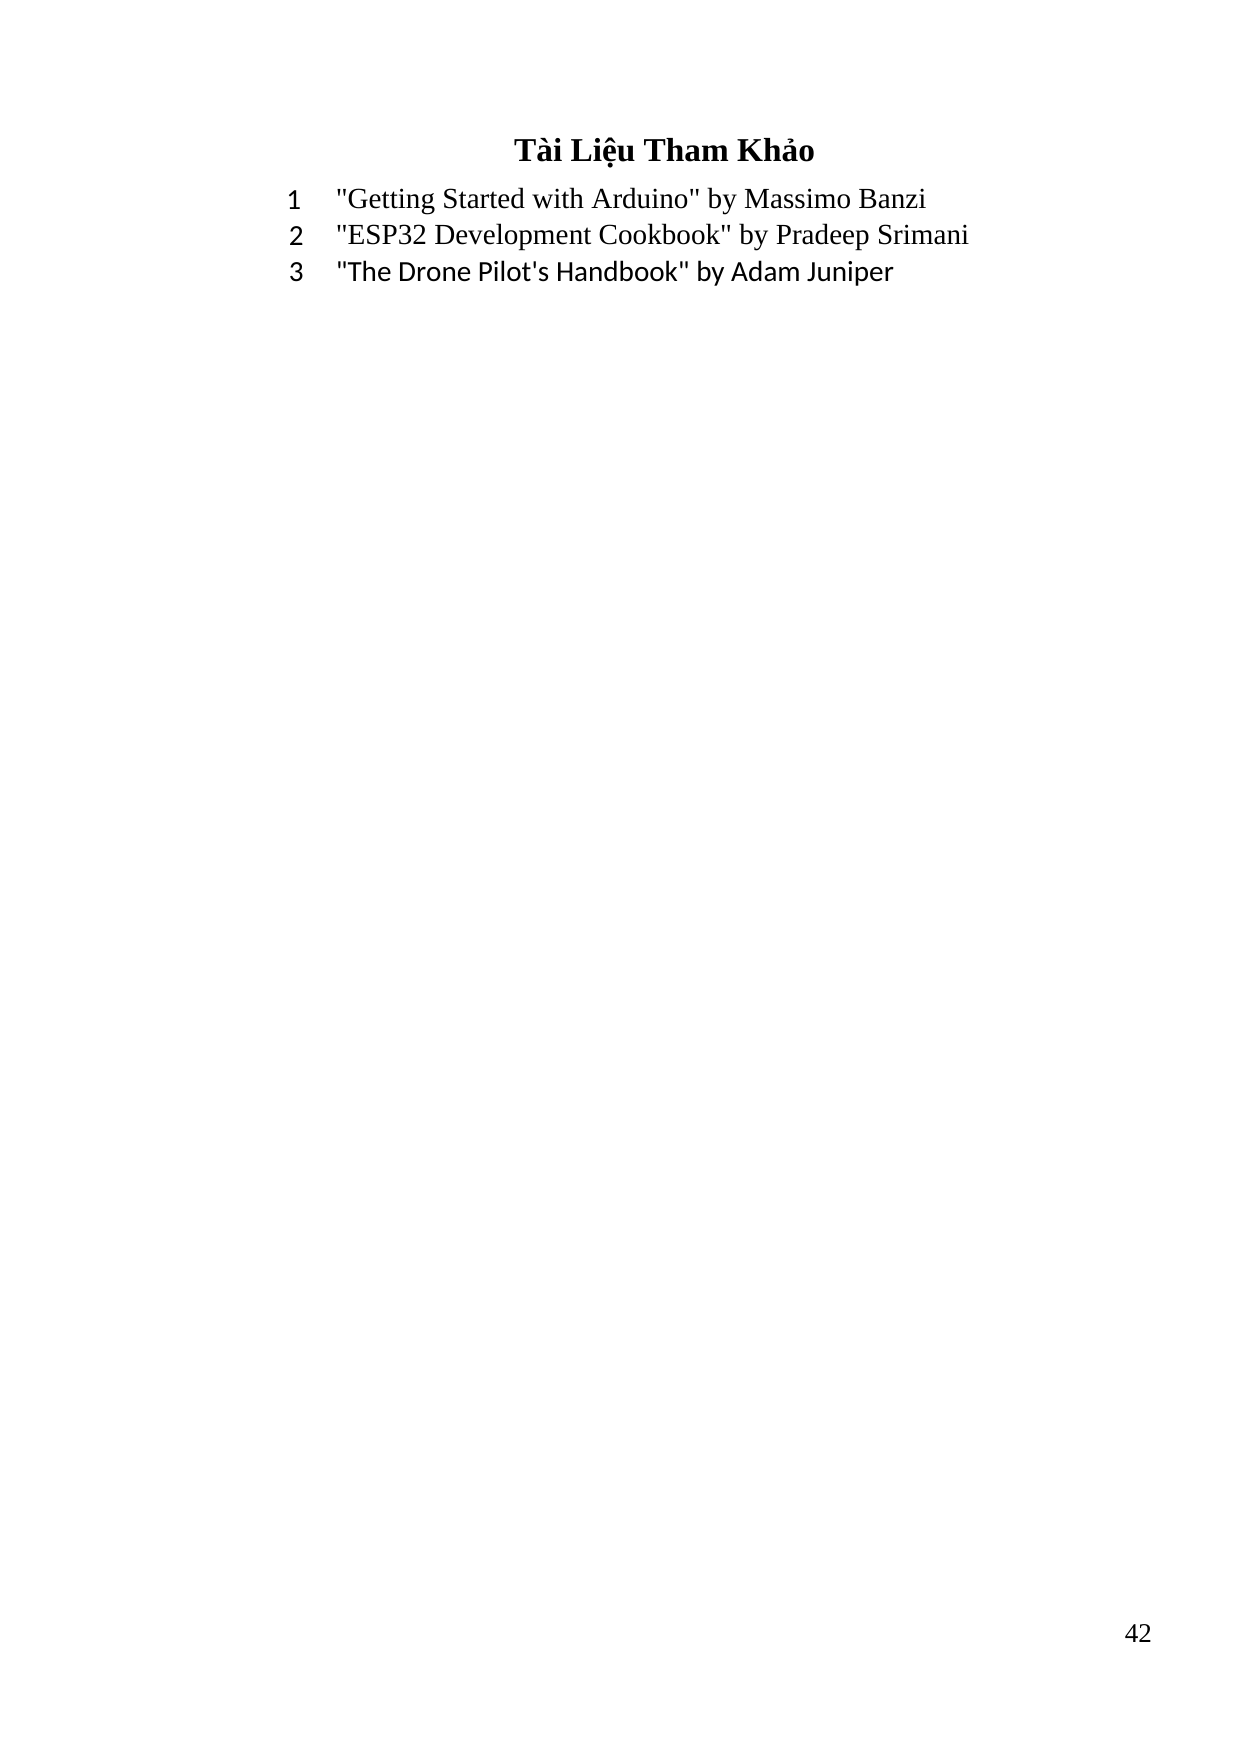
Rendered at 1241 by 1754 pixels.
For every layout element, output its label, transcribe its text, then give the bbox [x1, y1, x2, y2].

table_header 1 [177, 181, 324, 217]
table_cell 3 [177, 253, 324, 288]
table_cell "The Drone Pilot's Handbook" by Adam Juniper [324, 253, 1151, 288]
table_header "Getting Started with Arduino" by Massimo Banzi [324, 181, 1151, 217]
table_cell "ESP32 Development Cookbook" by Pradeep Srimani [324, 217, 1151, 253]
subtitle Tài Liệu Tham Khảo [177, 131, 1152, 169]
table_cell 2 [177, 217, 324, 253]
